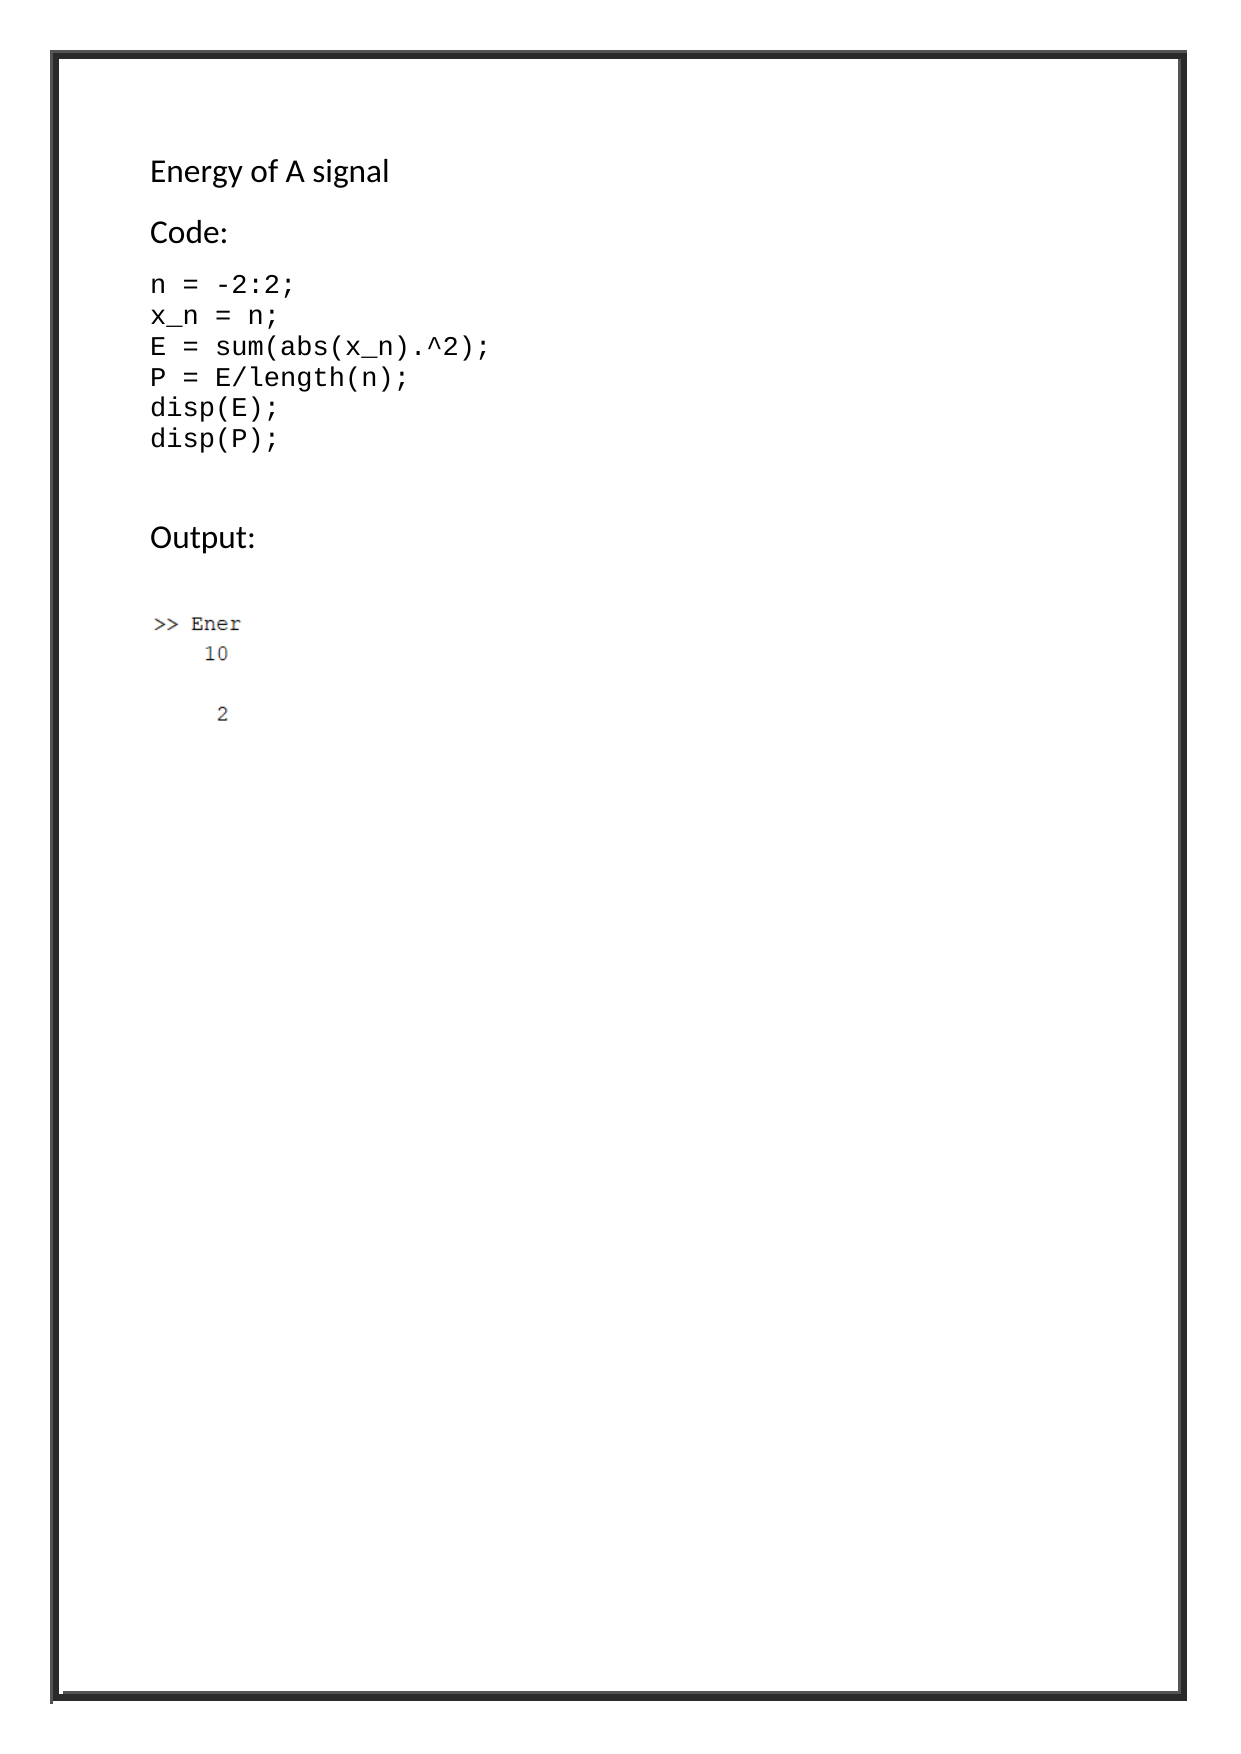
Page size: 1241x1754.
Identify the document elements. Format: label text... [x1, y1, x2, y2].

text disp(P); [150, 425, 1090, 456]
picture [150, 606, 377, 761]
text Code: [150, 211, 1090, 251]
text n = -2:2; [150, 271, 1090, 302]
text disp(E); [150, 394, 1090, 425]
text P = E/length(n); [150, 363, 1090, 394]
text Energy of A signal [150, 150, 1090, 191]
text x_n = n; [150, 302, 1090, 333]
text E = sum(abs(x_n).^2); [150, 333, 1090, 363]
text Output: [150, 516, 1090, 587]
